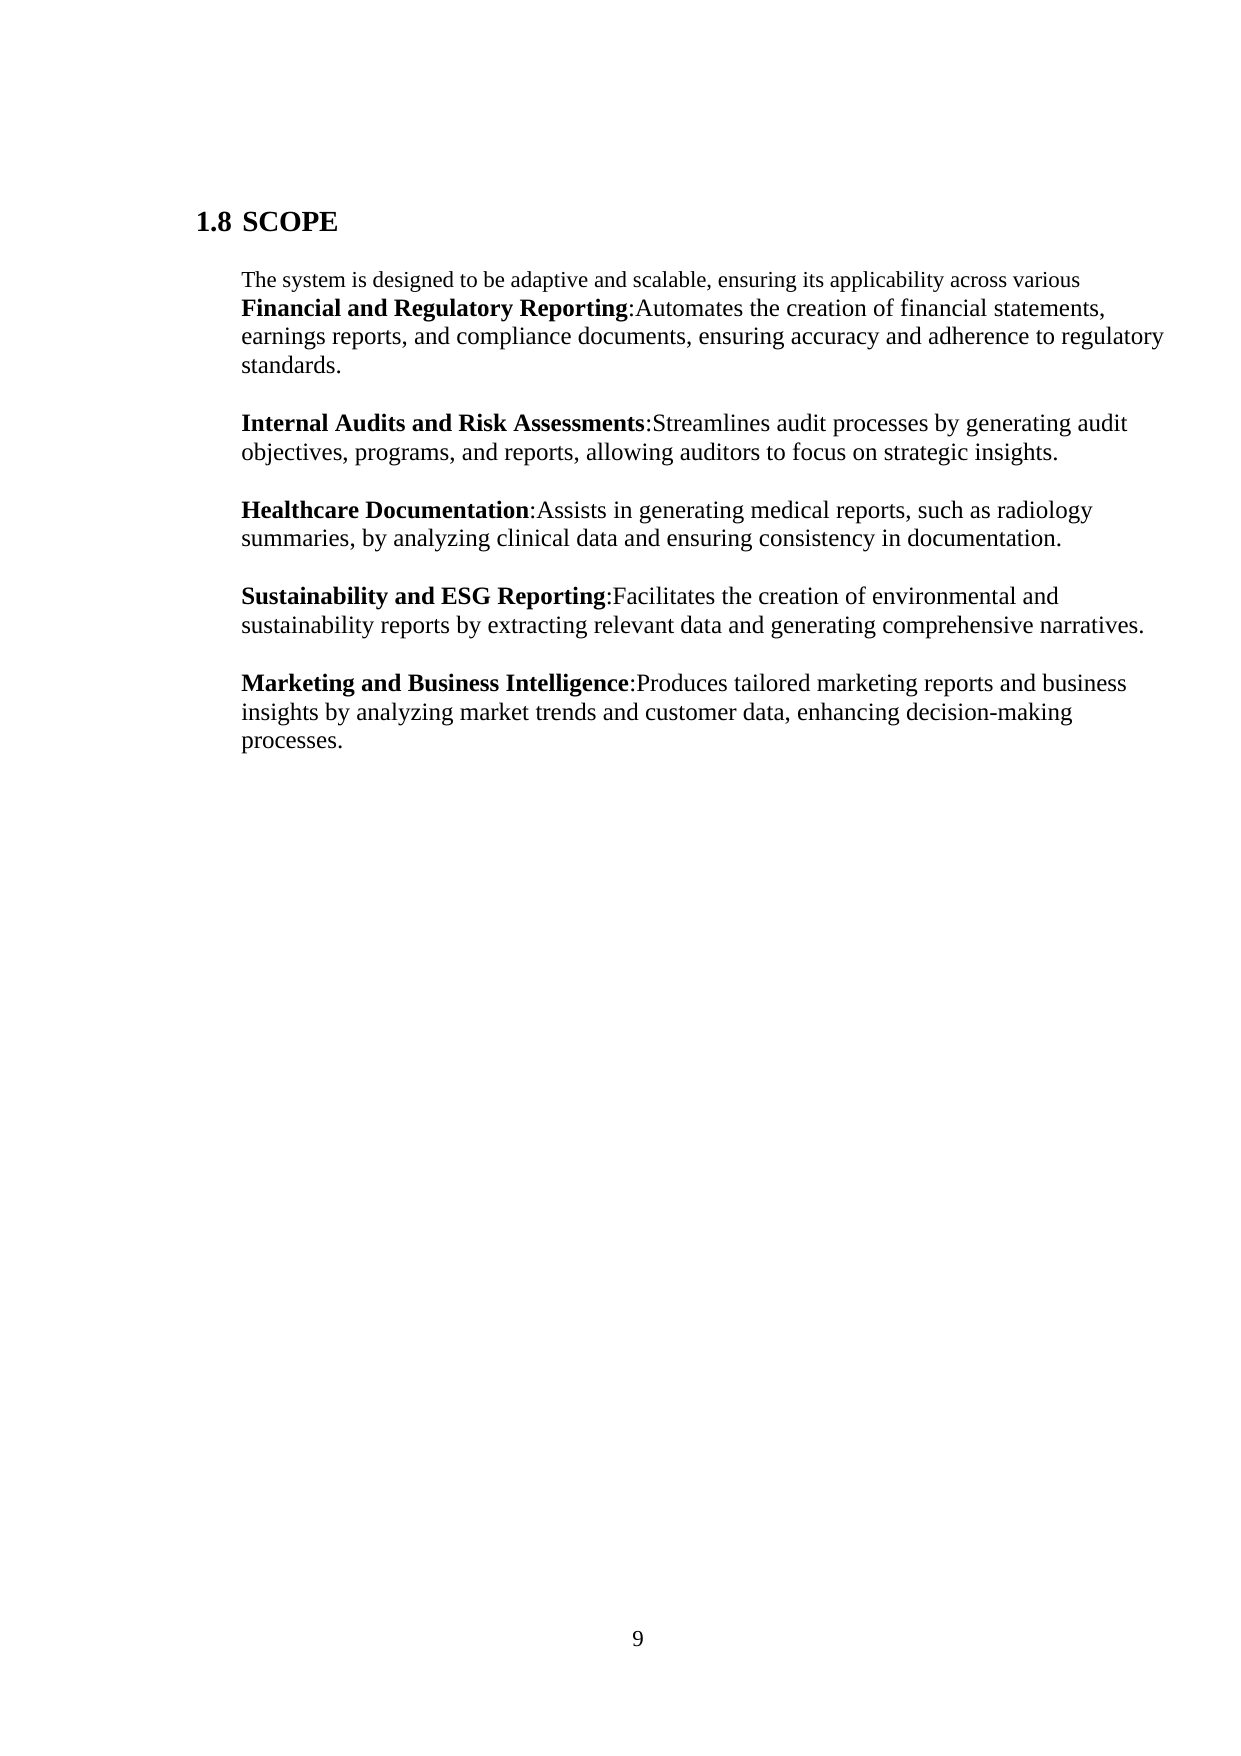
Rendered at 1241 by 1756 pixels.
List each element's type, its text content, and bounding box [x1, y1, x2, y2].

text Sustainability and ESG Reporting:Facilitates the creation of environmental and sustainability reports by extracting relevant data and generating comprehensive narratives. [241, 581, 1166, 639]
text Marketing and Business Intelligence:Produces tailored marketing reports and business insights by analyzing market trends and customer data, enhancing decision-making processes. [241, 668, 1166, 754]
text Internal Audits and Risk Assessments:Streamlines audit processes by generating audit objectives, programs, and reports, allowing auditors to focus on strategic insights. [241, 408, 1166, 466]
text The system is designed to be adaptive and scalable, ensuring its applicability across various Financial and Regulatory Reporting:Automates the creation of financial statements, earnings reports, and compliance documents, ensuring accuracy and adherence to regulatory standards. [241, 266, 1166, 379]
subtitle SCOPE [196, 204, 1166, 237]
text Healthcare Documentation:Assists in generating medical reports, such as radiology summaries, by analyzing clinical data and ensuring consistency in documentation. [241, 495, 1166, 552]
